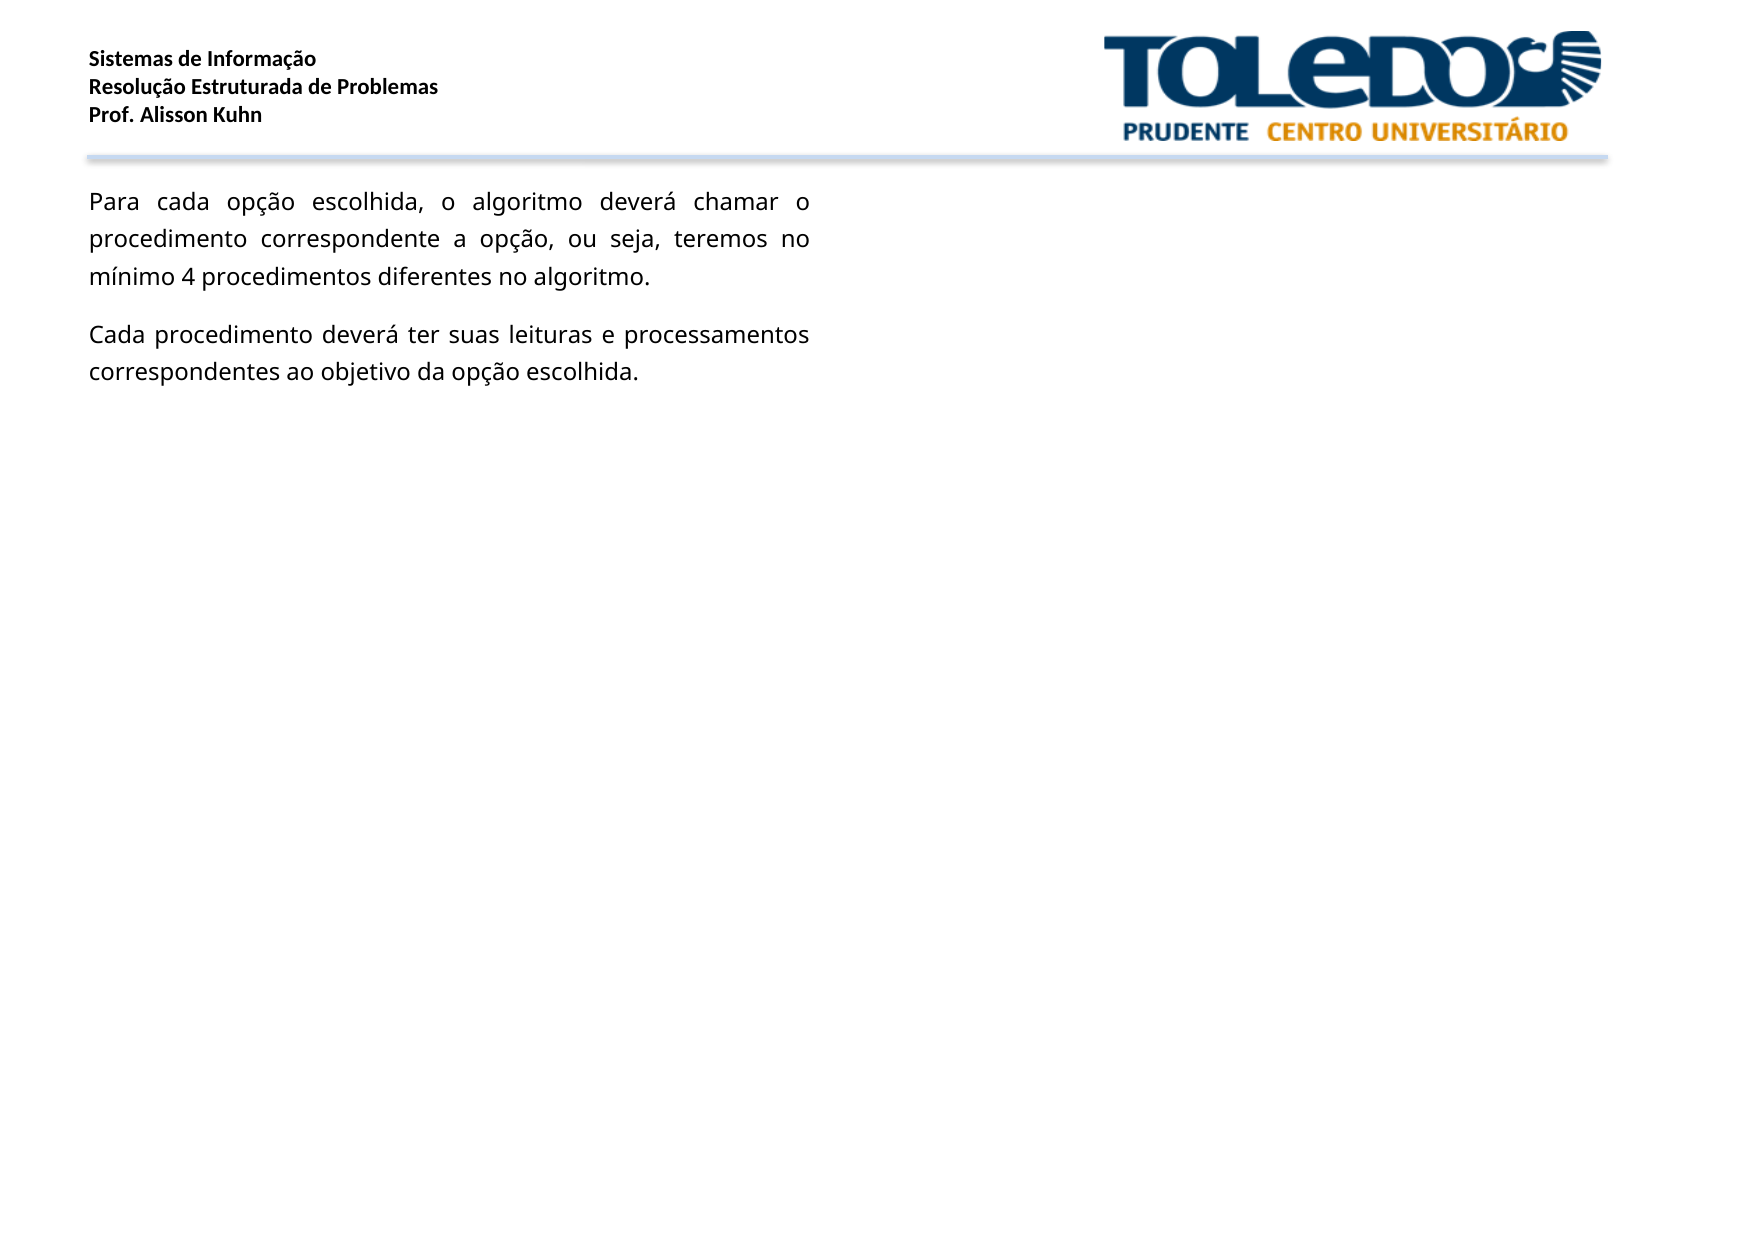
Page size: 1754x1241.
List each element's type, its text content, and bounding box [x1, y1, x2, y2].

text Cada procedimento deverá ter suas leituras e processamentos correspondentes ao objetivo da opção escolhida. [89, 317, 811, 387]
picture [1104, 31, 1602, 141]
text Para cada opção escolhida, o algoritmo deverá chamar o procedimento correspondente a opção, ou seja, teremos no mínimo 4 procedimentos diferentes no algoritmo. [89, 184, 811, 292]
